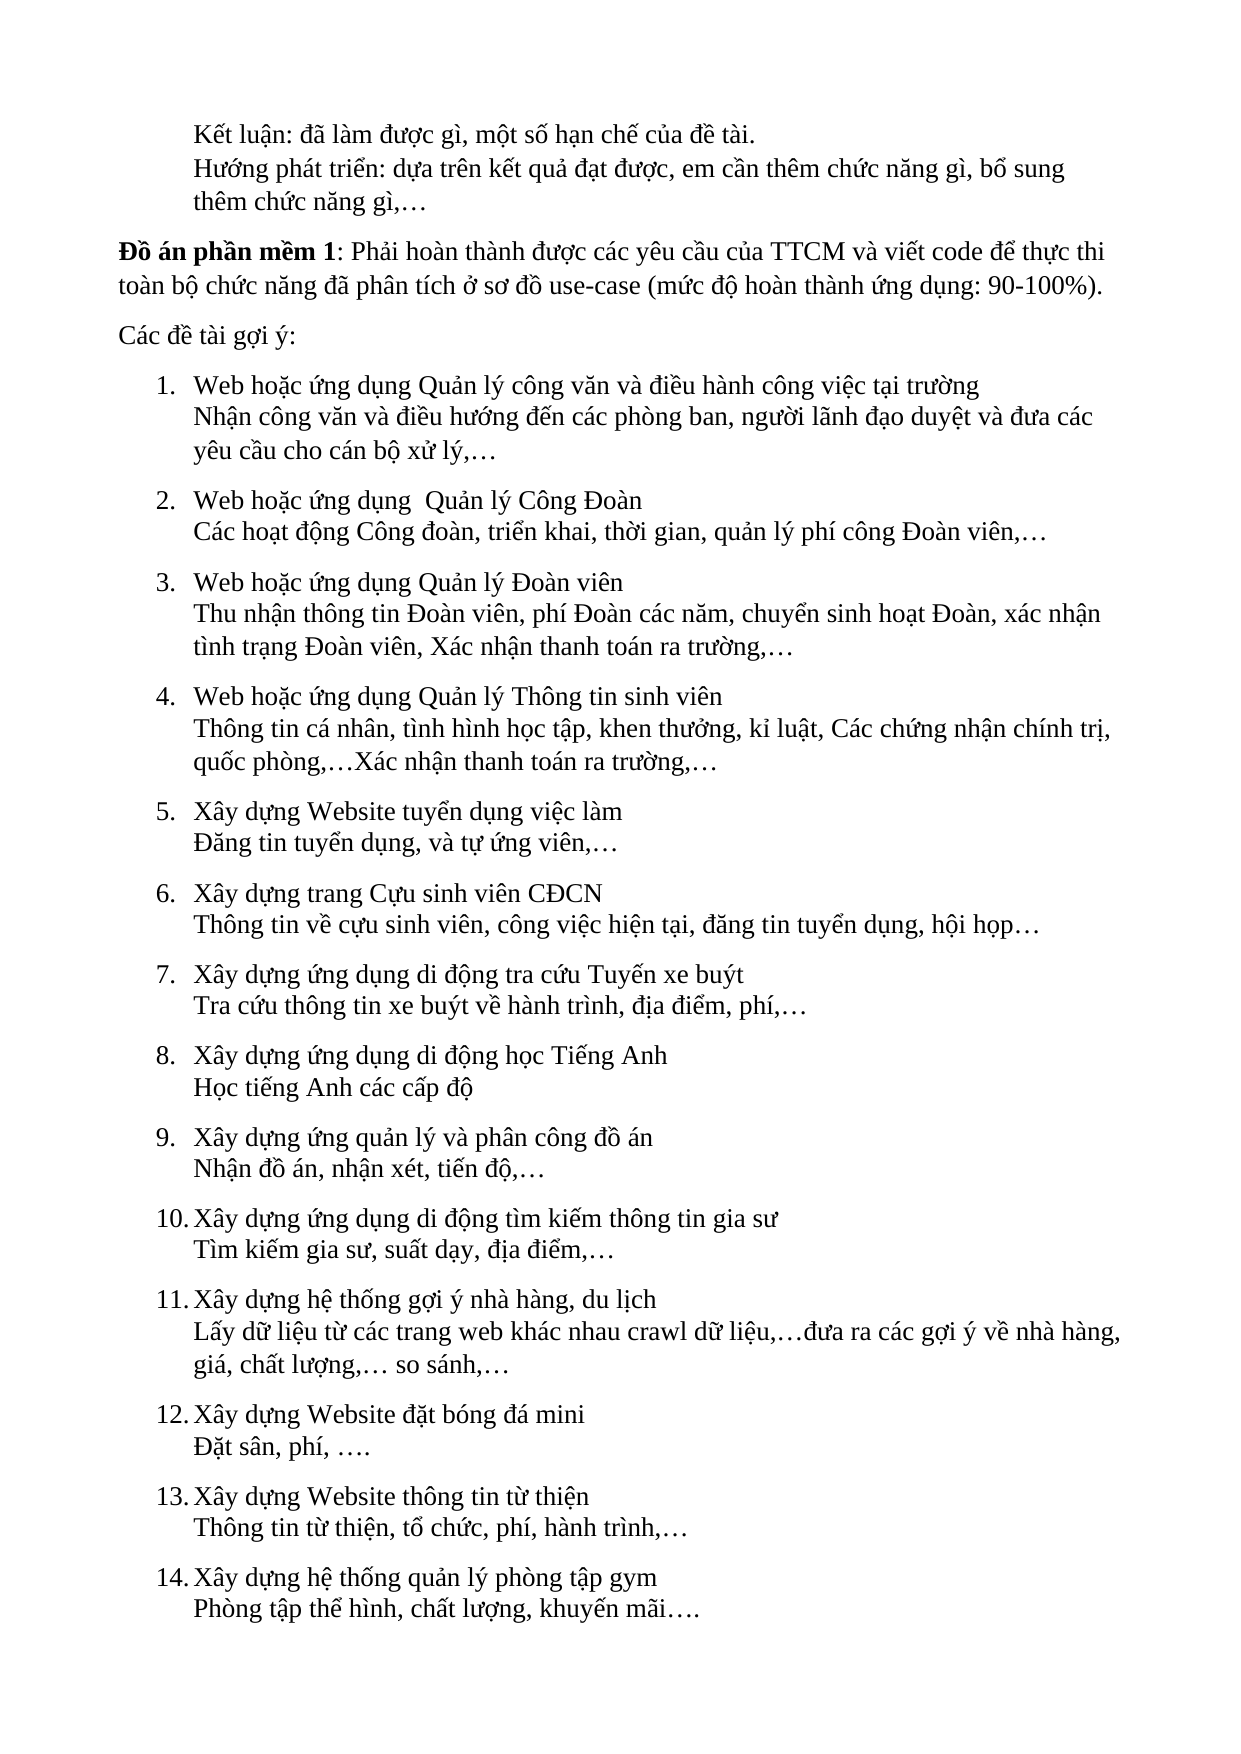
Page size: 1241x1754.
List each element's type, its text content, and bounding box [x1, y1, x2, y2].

text Nhận đồ án, nhận xét, tiến độ,… [193, 1152, 1122, 1183]
list Kết luận: đã làm được gì, một số hạn chế của đề tài. [193, 118, 1122, 149]
list Hướng phát triển: dựa trên kết quả đạt được, em cần thêm chức năng gì, bổ sung thêm chức năng gì,… [193, 152, 1122, 216]
list Xây dựng ứng quản lý và phân công đồ án [156, 1121, 1122, 1152]
text Các hoạt động Công đoàn, triển khai, thời gian, quản lý phí công Đoàn viên,… [193, 515, 1122, 547]
list Xây dựng Website tuyển dụng việc làm [156, 795, 1122, 827]
text Thu nhận thông tin Đoàn viên, phí Đoàn các năm, chuyển sinh hoạt Đoàn, xác nhận tình trạng Đoàn viên, Xác nhận thanh toán ra trường,… [193, 597, 1122, 661]
text Lấy dữ liệu từ các trang web khác nhau crawl dữ liệu,…đưa ra các gợi ý về nhà hàng, giá, chất lượng,… so sánh,… [193, 1315, 1122, 1379]
text Thông tin từ thiện, tổ chức, phí, hành trình,… [193, 1511, 1122, 1542]
list Xây dựng hệ thống gợi ý nhà hàng, du lịch [156, 1283, 1122, 1315]
list Xây dựng trang Cựu sinh viên CĐCN [156, 877, 1122, 908]
list Xây dựng ứng dụng di động tra cứu Tuyến xe buýt [156, 958, 1122, 989]
text Đặt sân, phí, …. [193, 1429, 1122, 1461]
list Web hoặc ứng dụng Quản lý Thông tin sinh viên [156, 681, 1122, 712]
text Nhận công văn và điều hướng đến các phòng ban, người lãnh đạo duyệt và đưa các yêu cầu cho cán bộ xử lý,… [193, 401, 1122, 465]
list Web hoặc ứng dụng Quản lý công văn và điều hành công việc tại trường [156, 369, 1122, 401]
text Đồ án phần mềm 1: Phải hoàn thành được các yêu cầu của TTCM và viết code để thực thi toàn bộ chức năng đã phân tích ở sơ đồ use-case (mức độ hoàn thành ứng dụng: 90-100%). [118, 235, 1122, 300]
text Tìm kiếm gia sư, suất dạy, địa điểm,… [193, 1233, 1122, 1264]
list Xây dựng Website đặt bóng đá mini [156, 1398, 1122, 1429]
text Đăng tin tuyển dụng, và tự ứng viên,… [193, 827, 1122, 858]
list Xây dựng hệ thống quản lý phòng tập gym [156, 1561, 1122, 1592]
text Tra cứu thông tin xe buýt về hành trình, địa điểm, phí,… [193, 989, 1122, 1020]
text Thông tin cá nhân, tình hình học tập, khen thưởng, kỉ luật, Các chứng nhận chính trị, quốc phòng,…Xác nhận thanh toán ra trường,… [193, 712, 1122, 776]
text Thông tin về cựu sinh viên, công việc hiện tại, đăng tin tuyển dụng, hội họp… [193, 908, 1122, 939]
list Web hoặc ứng dụng Quản lý Đoàn viên [156, 566, 1122, 597]
text Các đề tài gợi ý: [118, 319, 1122, 350]
list Xây dựng Website thông tin từ thiện [156, 1480, 1122, 1511]
text Phòng tập thể hình, chất lượng, khuyến mãi…. [193, 1592, 1122, 1623]
list Xây dựng ứng dụng di động tìm kiếm thông tin gia sư [156, 1202, 1122, 1233]
list Web hoặc ứng dụng Quản lý Công Đoàn [156, 484, 1122, 515]
list Xây dựng ứng dụng di động học Tiếng Anh [156, 1039, 1122, 1071]
text Học tiếng Anh các cấp độ [193, 1071, 1122, 1102]
